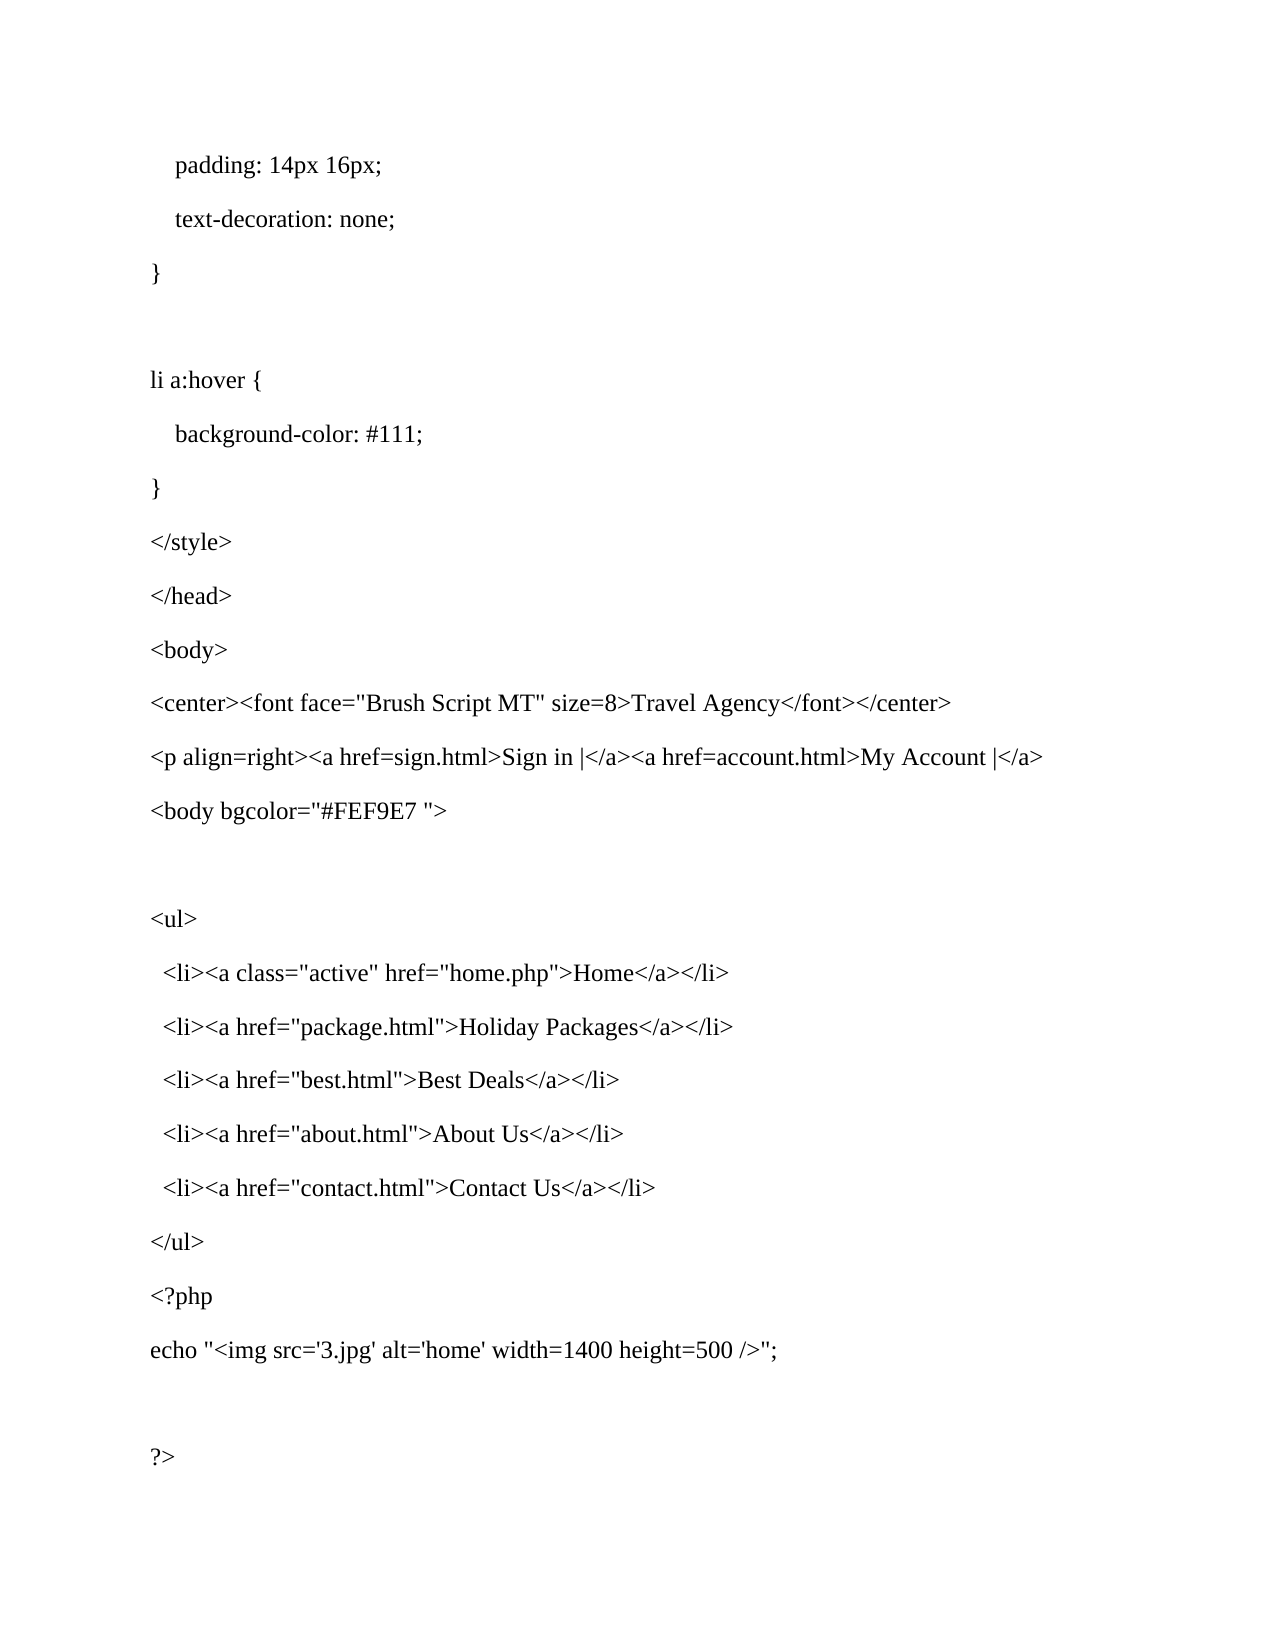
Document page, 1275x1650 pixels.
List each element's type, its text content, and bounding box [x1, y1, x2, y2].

text <li><a href="contact.html">Contact Us</a></li> [150, 1173, 1125, 1202]
text <body> [150, 635, 1125, 663]
text <ul> [150, 904, 1125, 933]
text <li><a href="about.html">About Us</a></li> [150, 1119, 1125, 1148]
text } [150, 473, 1125, 502]
text <p align=right><a href=sign.html>Sign in |</a><a href=account.html>My Account |</a> [150, 742, 1125, 771]
text </head> [150, 581, 1125, 609]
text padding: 14px 16px; [150, 150, 1125, 179]
text <li><a href="best.html">Best Deals</a></li> [150, 1066, 1125, 1094]
text </style> [150, 527, 1125, 556]
text <?php [150, 1281, 1125, 1310]
text <li><a class="active" href="home.php">Home</a></li> [150, 958, 1125, 987]
text ?> [150, 1442, 1125, 1471]
text </ul> [150, 1227, 1125, 1256]
text <li><a href="package.html">Holiday Packages</a></li> [150, 1012, 1125, 1040]
text <body bgcolor="#FEF9E7 "> [150, 796, 1125, 825]
text echo "<img src='3.jpg' alt='home' width=1400 height=500 />"; [150, 1335, 1125, 1363]
text } [150, 258, 1125, 286]
text text-decoration: none; [150, 204, 1125, 233]
text background-color: #111; [150, 419, 1125, 448]
text <center><font face="Brush Script MT" size=8>Travel Agency</font></center> [150, 688, 1125, 717]
text li a:hover { [150, 365, 1125, 394]
